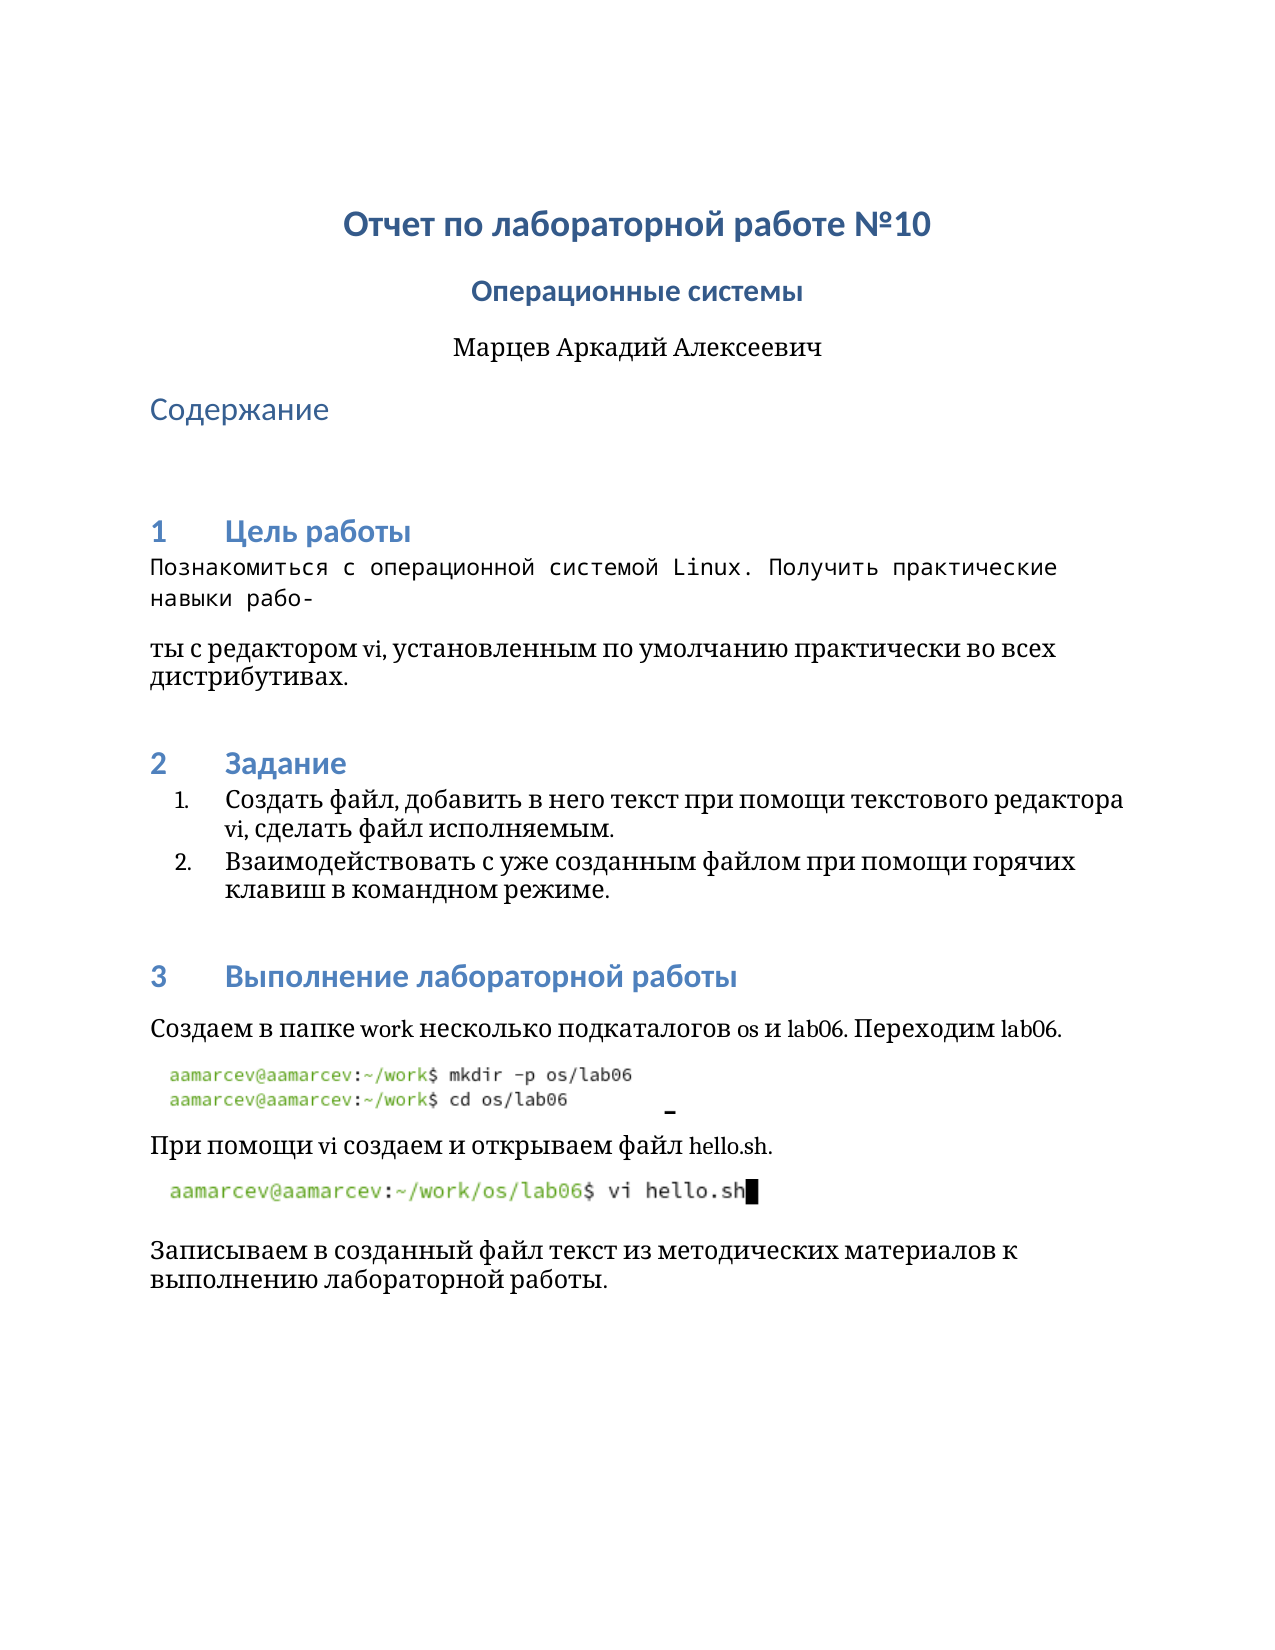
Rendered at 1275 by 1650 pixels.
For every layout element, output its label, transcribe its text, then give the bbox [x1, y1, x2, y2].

subtitle Операционные системы [150, 271, 1125, 309]
list Взаимодействовать с уже созданным файлом при помощи горячих клавиш в командном режиме. [175, 848, 1125, 905]
text Записываем в созданный файл текст из методических материалов к выполнению лабораторной работы. [150, 1237, 1125, 1295]
subtitle 3 Выполнение лабораторной работы [150, 955, 1125, 996]
title Отчет по лабораторной работе №10 [150, 200, 1125, 246]
list Создать файл, добавить в него текст при помощи текстового редактора vi, сделать файл исполняемым. [175, 786, 1125, 844]
text При помощи vi создаем и открываем файл hello.sh. [150, 1132, 1125, 1161]
picture [168, 1179, 782, 1219]
subtitle 2 Задание [150, 742, 1125, 783]
text Марцев Аркадий Алексеевич [150, 334, 1125, 363]
subtitle 1 Цель работы [150, 510, 1125, 551]
text Создаем в папке work несколько подкаталогов os и lab06. Переходим lab06. [150, 1015, 1125, 1043]
text Познакомиться с операционной системой Linux. Получить практические навыки рабо- [150, 551, 1125, 614]
picture [168, 1062, 782, 1114]
text ты с редактором vi, установленным по умолчанию практически во всех дистрибутивах. [150, 634, 1125, 692]
